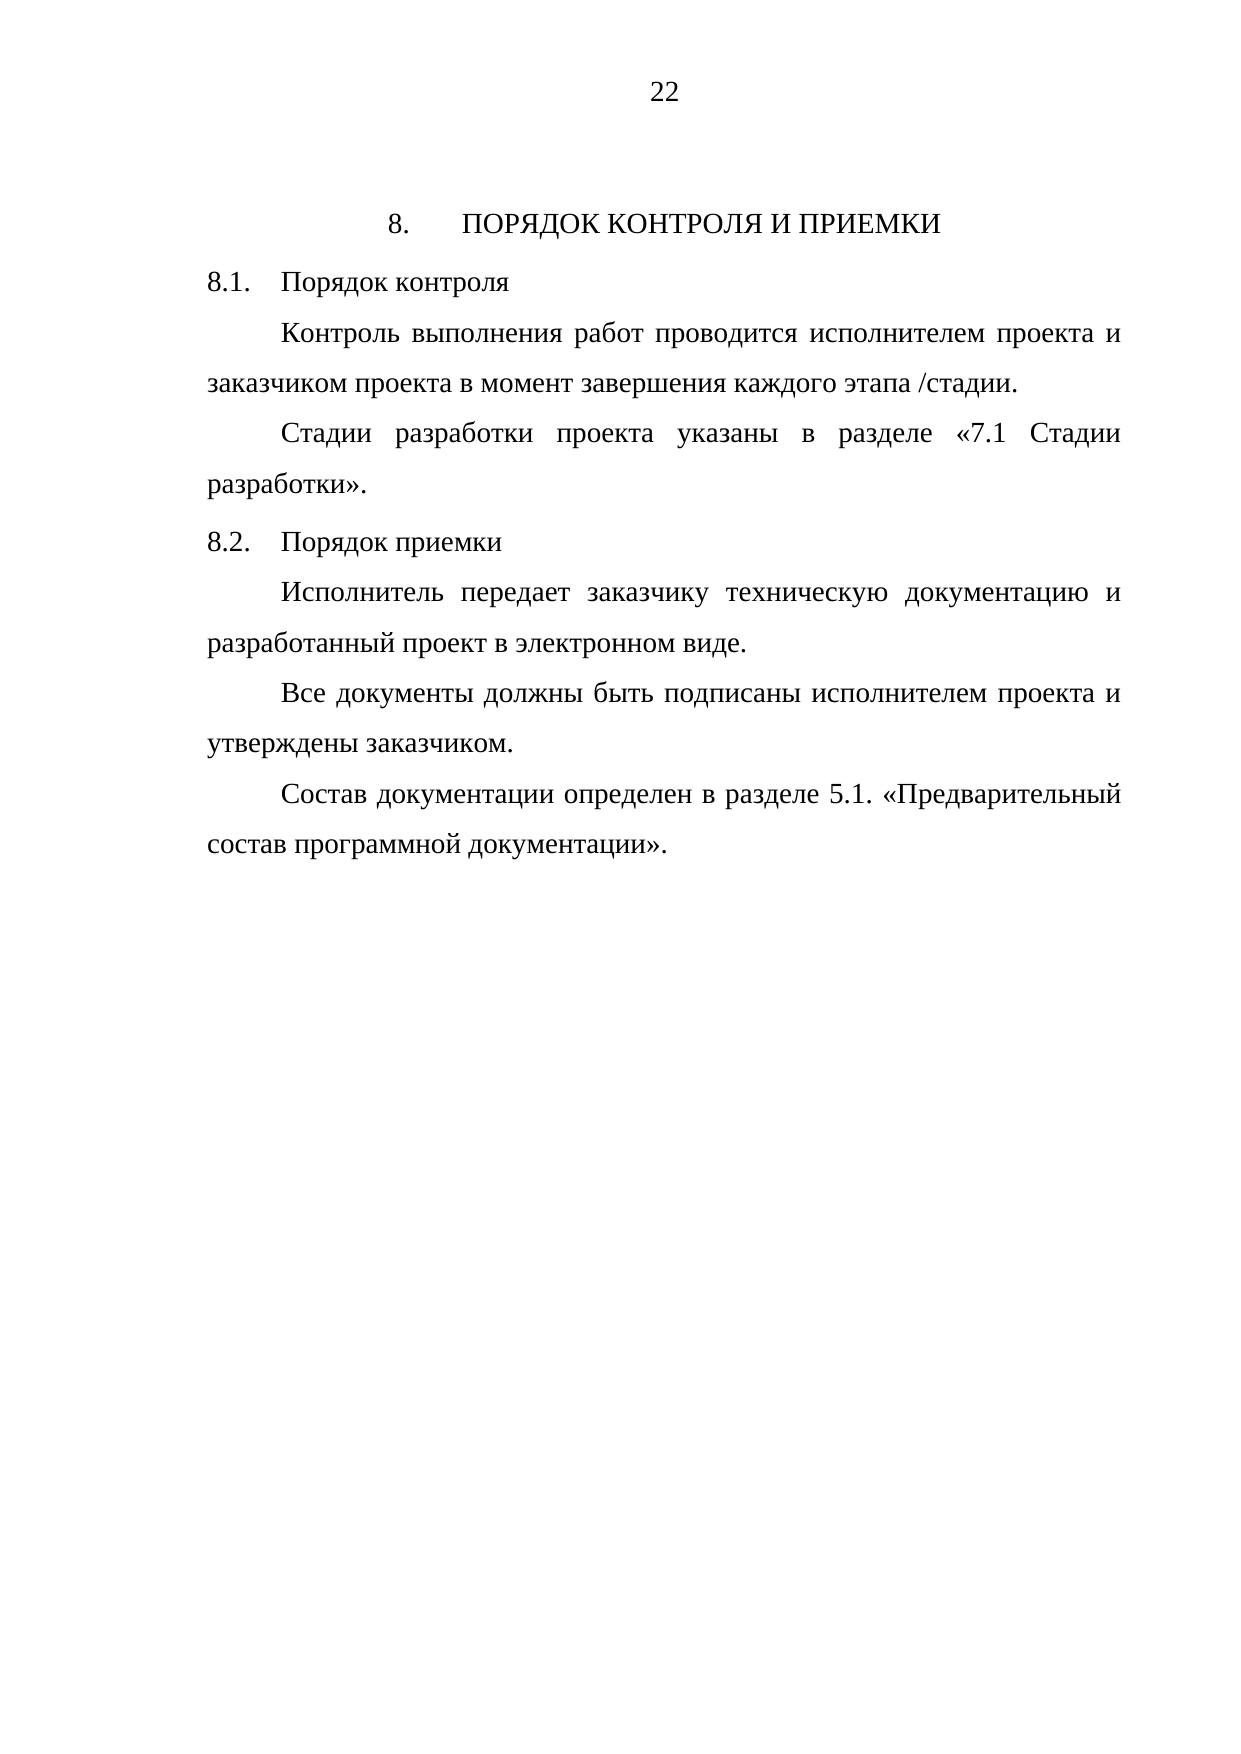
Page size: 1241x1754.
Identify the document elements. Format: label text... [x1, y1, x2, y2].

text Состав документации определен в разделе 5.1. «Предварительный состав программной документации». [207, 776, 1122, 860]
subtitle ПОРЯДОК КОНТРОЛЯ И ПРИЕМКИ [207, 206, 1122, 240]
text Контроль выполнения работ проводится исполнителем проекта и заказчиком проекта в момент завершения каждого этапа /стадии. [207, 315, 1122, 399]
text Исполнитель передает заказчику техническую документацию и разработанный проект в электронном виде. [207, 574, 1122, 658]
subtitle Порядок приемки [207, 524, 1122, 558]
text Все документы должны быть подписаны исполнителем проекта и утверждены заказчиком. [207, 675, 1122, 759]
text Стадии разработки проекта указаны в разделе «7.1 Стадии разработки». [207, 416, 1122, 499]
subtitle Порядок контроля [207, 264, 1122, 298]
